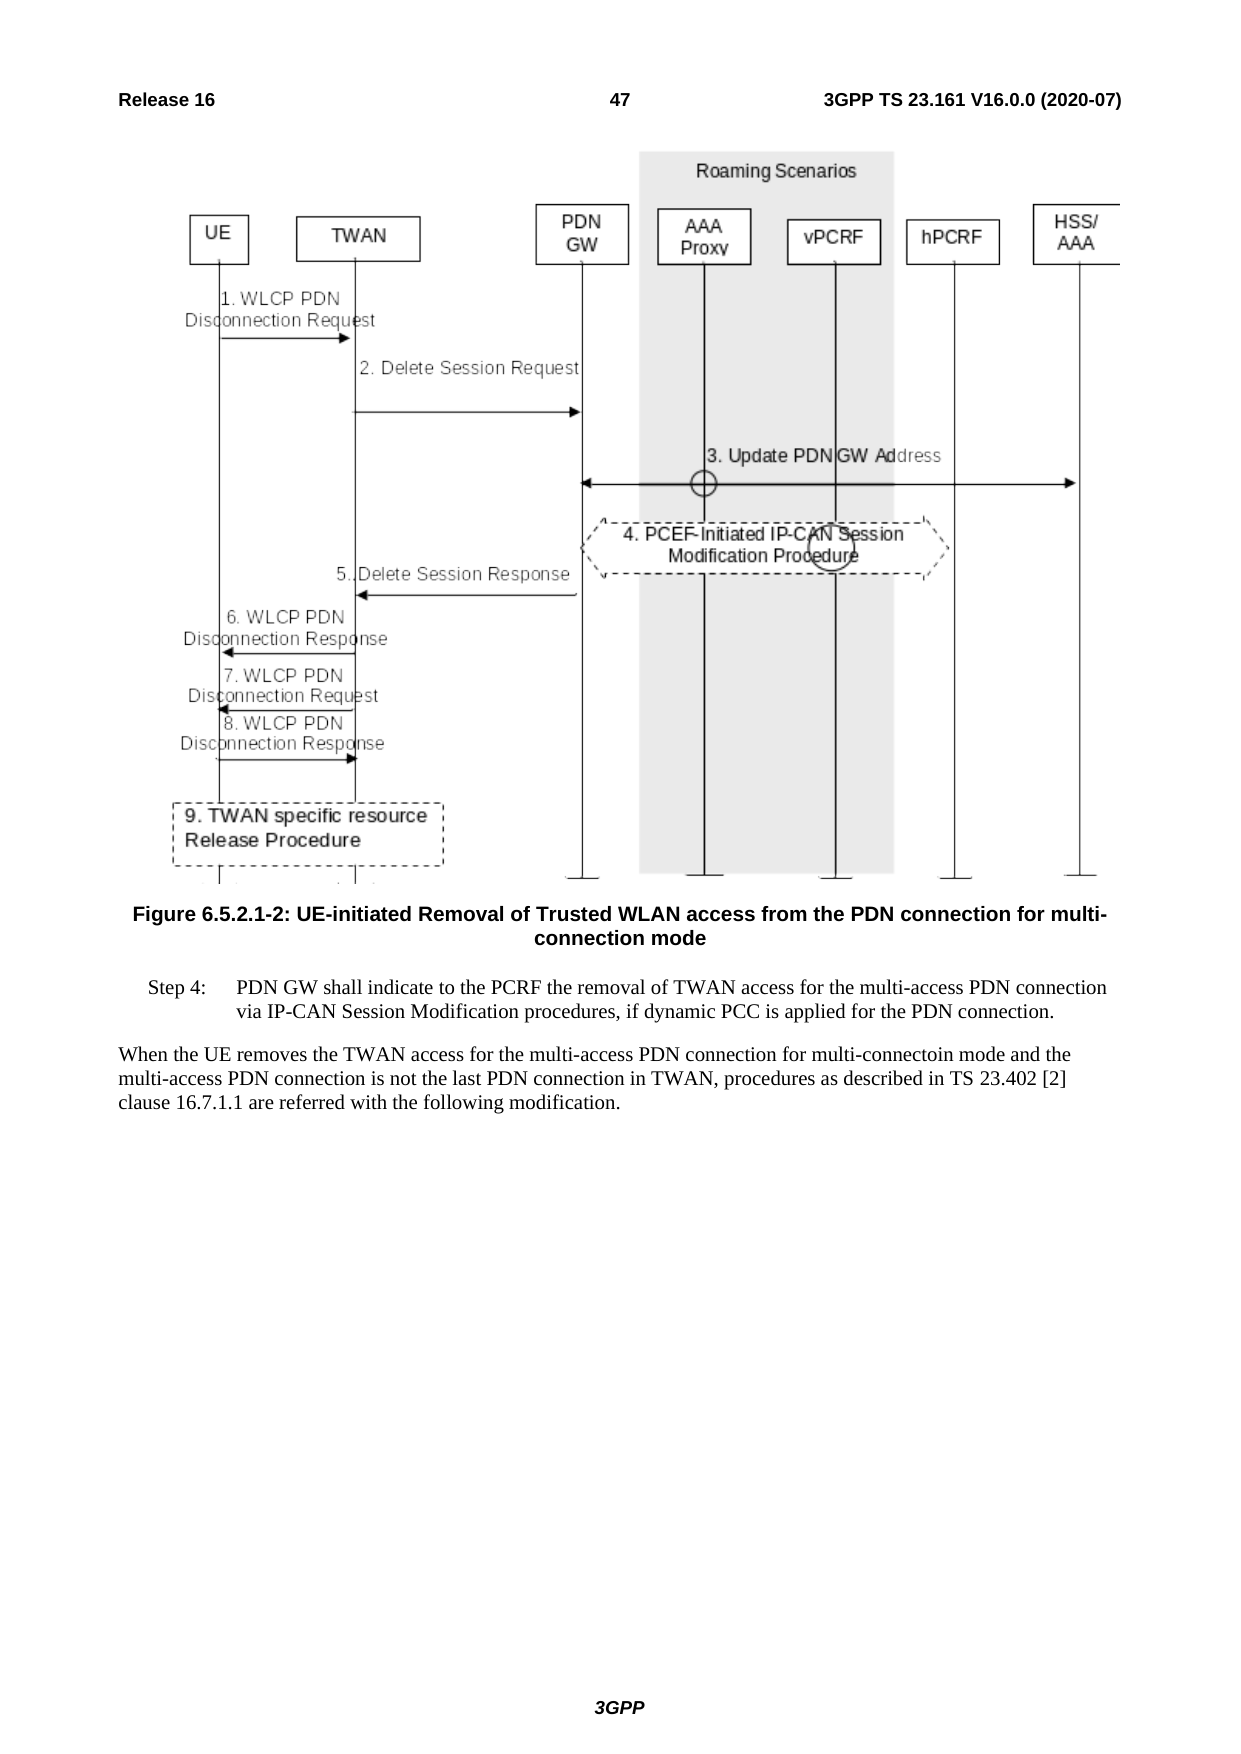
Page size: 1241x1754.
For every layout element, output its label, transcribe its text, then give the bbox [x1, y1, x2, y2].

text When the UE removes the TWAN access for the multi-access PDN connection for multi-connectoin mode and the multi-access PDN connection is not the last PDN connection in TWAN, procedures as described in TS 23.402 [2] clause 16.7.1.1 are referred with the following modification. [118, 1042, 1122, 1114]
text Figure 6.5.2.1-2: UE-initiated Removal of Trusted WLAN access from the PDN connection for multi-connection mode [118, 902, 1122, 950]
text Step 4: PDN GW shall indicate to the PCRF the removal of TWAN access for the multi-access PDN connection via IP-CAN Session Modification procedures, if dynamic PCC is applied for the PDN connection. [148, 975, 1122, 1023]
